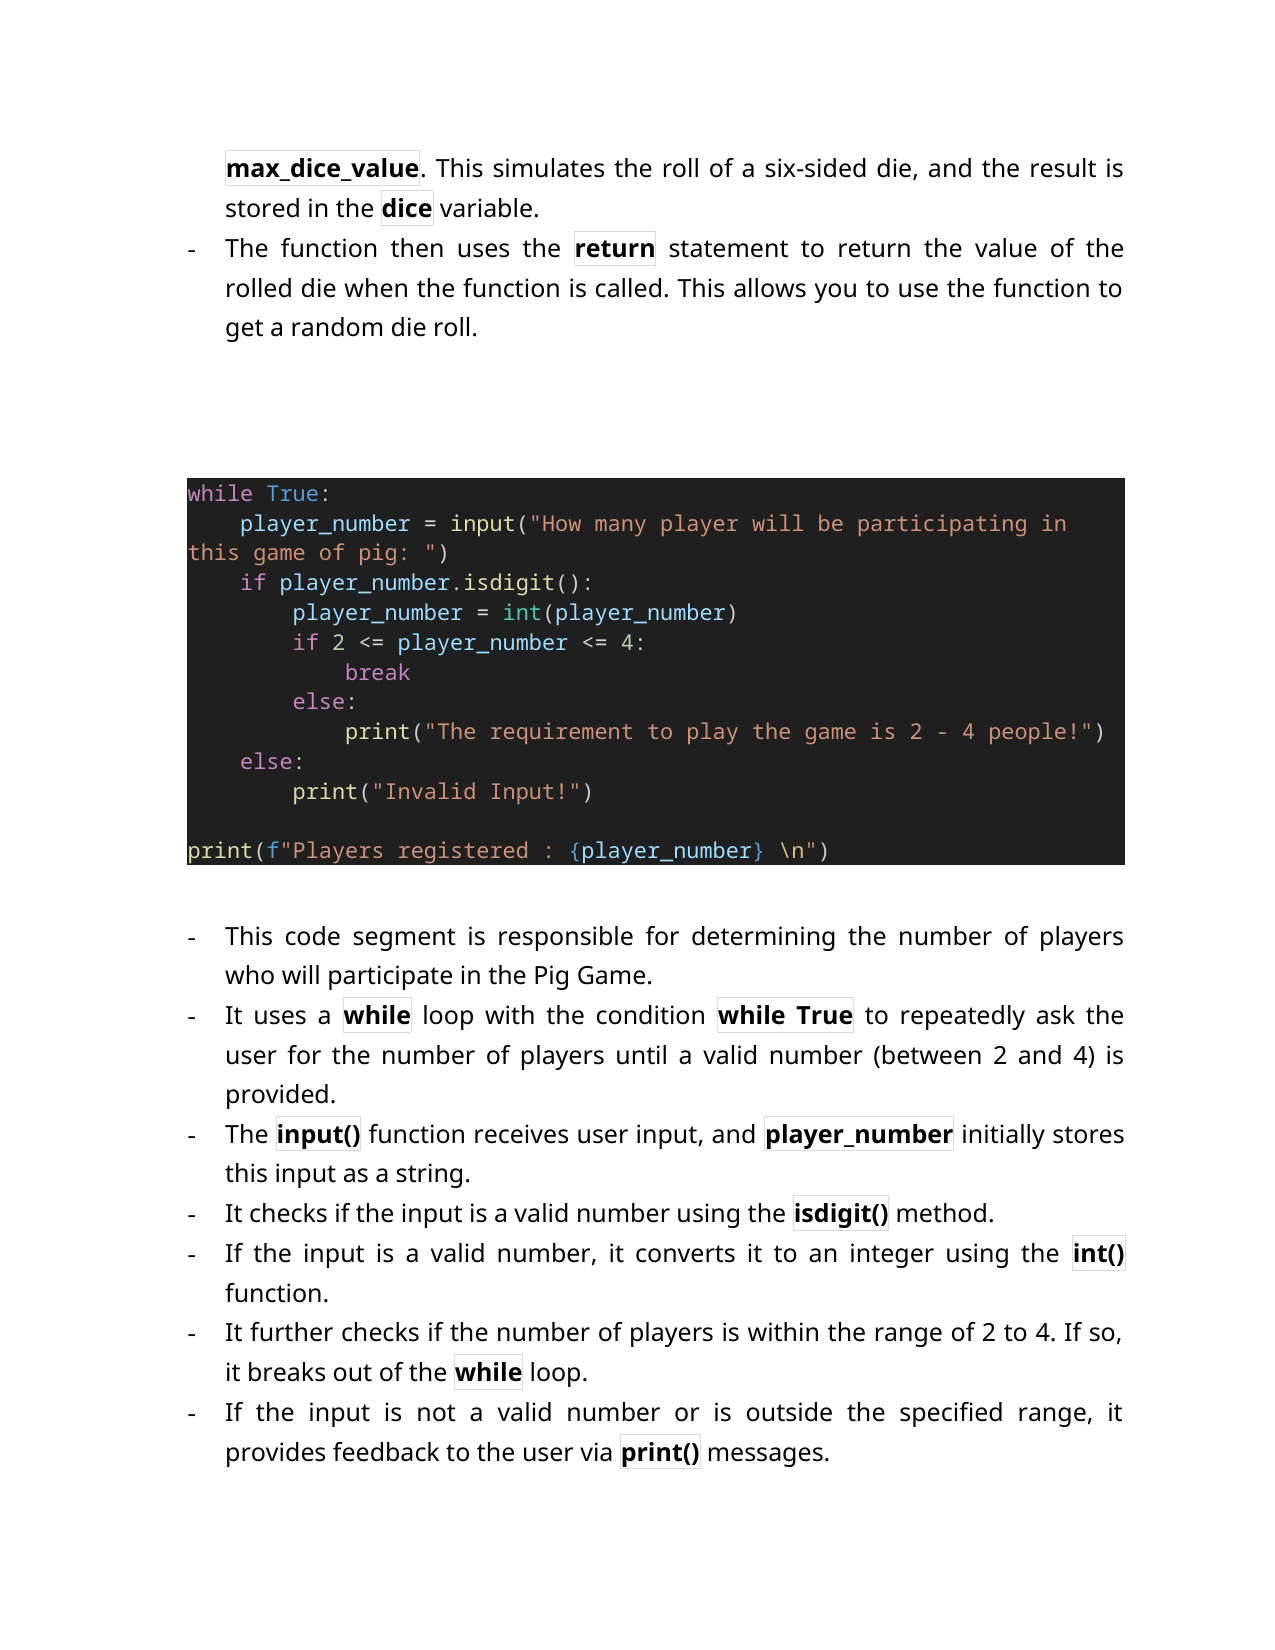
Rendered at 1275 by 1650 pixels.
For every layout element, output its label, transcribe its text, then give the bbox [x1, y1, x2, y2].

list It further checks if the number of players is within the range of 2 to 4. If so, it breaks out of the while loop. [187, 1315, 1125, 1389]
list If the input is a valid number, it converts it to an integer using the int() function. [187, 1235, 1125, 1310]
list If the input is not a valid number or is outside the specified range, it provides feedback to the user via print() messages. [187, 1394, 1125, 1469]
text player_number = int(player_number) [187, 597, 1125, 627]
list The input() function receives user input, and player_number initially stores this input as a string. [187, 1116, 1125, 1190]
list It checks if the input is a valid number using the isdigit() method. [889, 1195, 1125, 1230]
list The function then uses the return statement to return the value of the rolled die when the function is called. This allows you to use the function to get a random die roll. [187, 231, 1125, 344]
list This code segment is responsible for determining the number of players who will participate in the Pig Game. [187, 919, 1125, 992]
text break [187, 656, 1125, 686]
text else: [187, 686, 1125, 716]
text if 2 <= player_number <= 4: [187, 627, 1125, 656]
text else: [187, 746, 1125, 776]
text while True: [187, 478, 1125, 507]
list It uses a while loop with the condition while True to repeatedly ask the user for the number of players until a valid number (between 2 and 4) is provided. [187, 997, 1125, 1111]
text player_number = input("How many player will be participating in this game of pig: ") [187, 507, 1125, 567]
text print(f"Players registered : {player_number} \n") [187, 835, 1125, 865]
text if player_number.isdigit(): [187, 567, 1125, 597]
text print("Invalid Input!") [187, 776, 1125, 805]
list It checks if the input is a valid number using the isdigit() method. [187, 1195, 793, 1230]
text print("The requirement to play the game is 2 - 4 people!") [187, 716, 1125, 746]
